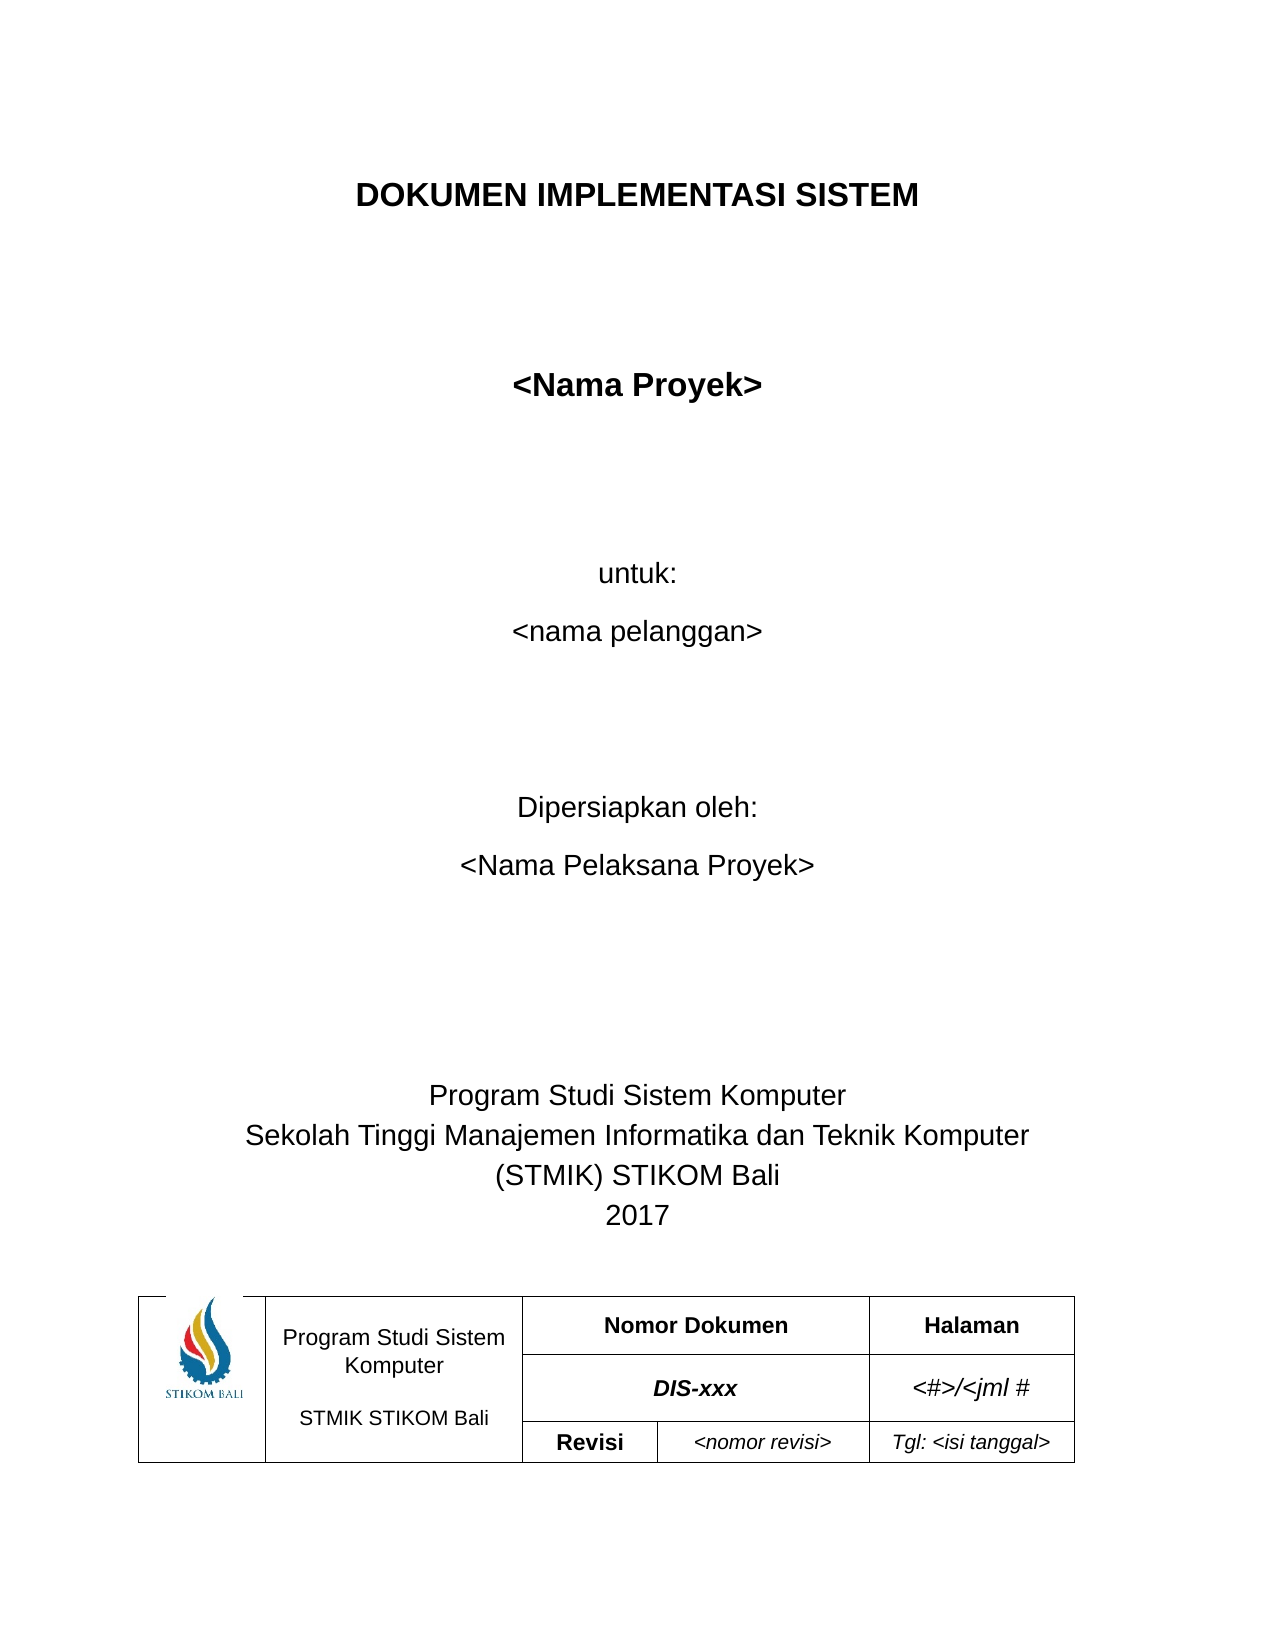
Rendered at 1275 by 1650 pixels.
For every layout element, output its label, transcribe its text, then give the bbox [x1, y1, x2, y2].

title DOKUMEN IMPLEMENTASI SISTEM [150, 175, 1125, 213]
title <nama pelanggan> [150, 614, 1125, 648]
picture [166, 1296, 243, 1398]
title Dipersiapkan oleh: [150, 790, 1125, 823]
table_header [139, 1297, 265, 1462]
title untuk: [150, 556, 1125, 589]
table_header Halaman [870, 1297, 1074, 1353]
table_cell DIS-xxx [523, 1355, 869, 1421]
table_cell Tgl: <isi tanggal> [870, 1422, 1074, 1462]
title Program Studi Sistem Komputer [150, 1078, 1125, 1112]
title 2017 [150, 1198, 1125, 1231]
table_header Program Studi Sistem Komputer STMIK STIKOM Bali [266, 1297, 522, 1462]
table_cell <#>/<jml # [870, 1355, 1074, 1421]
table_header Nomor Dokumen [523, 1297, 869, 1353]
title (STMIK) STIKOM Bali [150, 1158, 1125, 1192]
title <Nama Pelaksana Proyek> [150, 848, 1125, 882]
table_cell Revisi [523, 1422, 657, 1462]
table_cell <nomor revisi> [658, 1422, 869, 1462]
title Sekolah Tinggi Manajemen Informatika dan Teknik Komputer [150, 1118, 1125, 1152]
title <Nama Proyek> [150, 365, 1125, 404]
